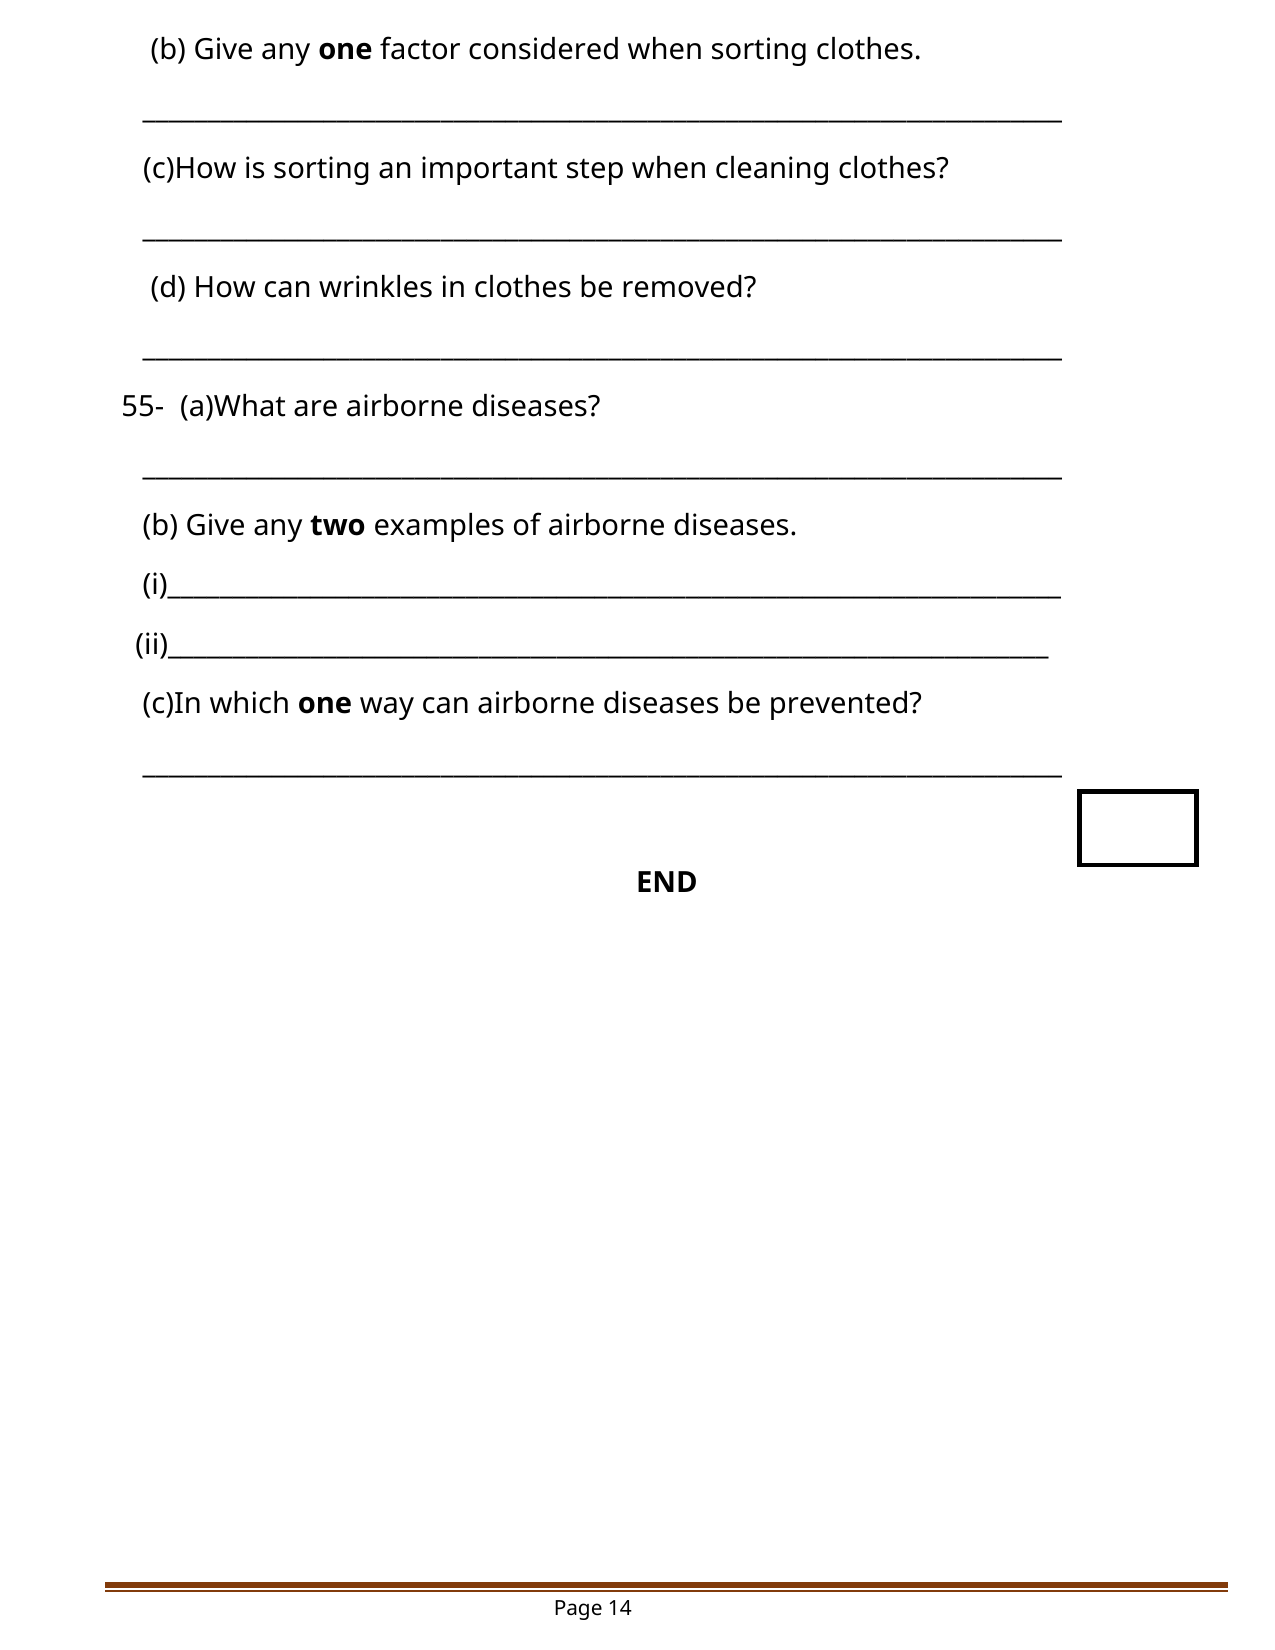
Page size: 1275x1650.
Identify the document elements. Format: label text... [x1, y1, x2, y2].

text (ii)____________________________________________________________________ [105, 623, 1228, 663]
text (b) Give any one factor considered when sorting clothes. [105, 28, 1228, 68]
text END [105, 861, 1228, 901]
text (i)_____________________________________________________________________ [142, 563, 1228, 603]
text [142, 207, 1228, 246]
text _______________________________________________________________________ [142, 444, 1228, 484]
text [142, 88, 1228, 127]
text (d) How can wrinkles in clothes be removed? [105, 266, 1228, 306]
text (c)How is sorting an important step when cleaning clothes? [105, 147, 1228, 187]
text (b) Give any two examples of airborne diseases. [142, 504, 1228, 544]
text _______________________________________________________________________ [142, 742, 1228, 782]
text _______________________________________________________________________ [142, 326, 1228, 365]
list (a)What are airborne diseases? [142, 385, 1228, 425]
text (c)In which one way can airborne diseases be prevented? [142, 682, 1228, 722]
